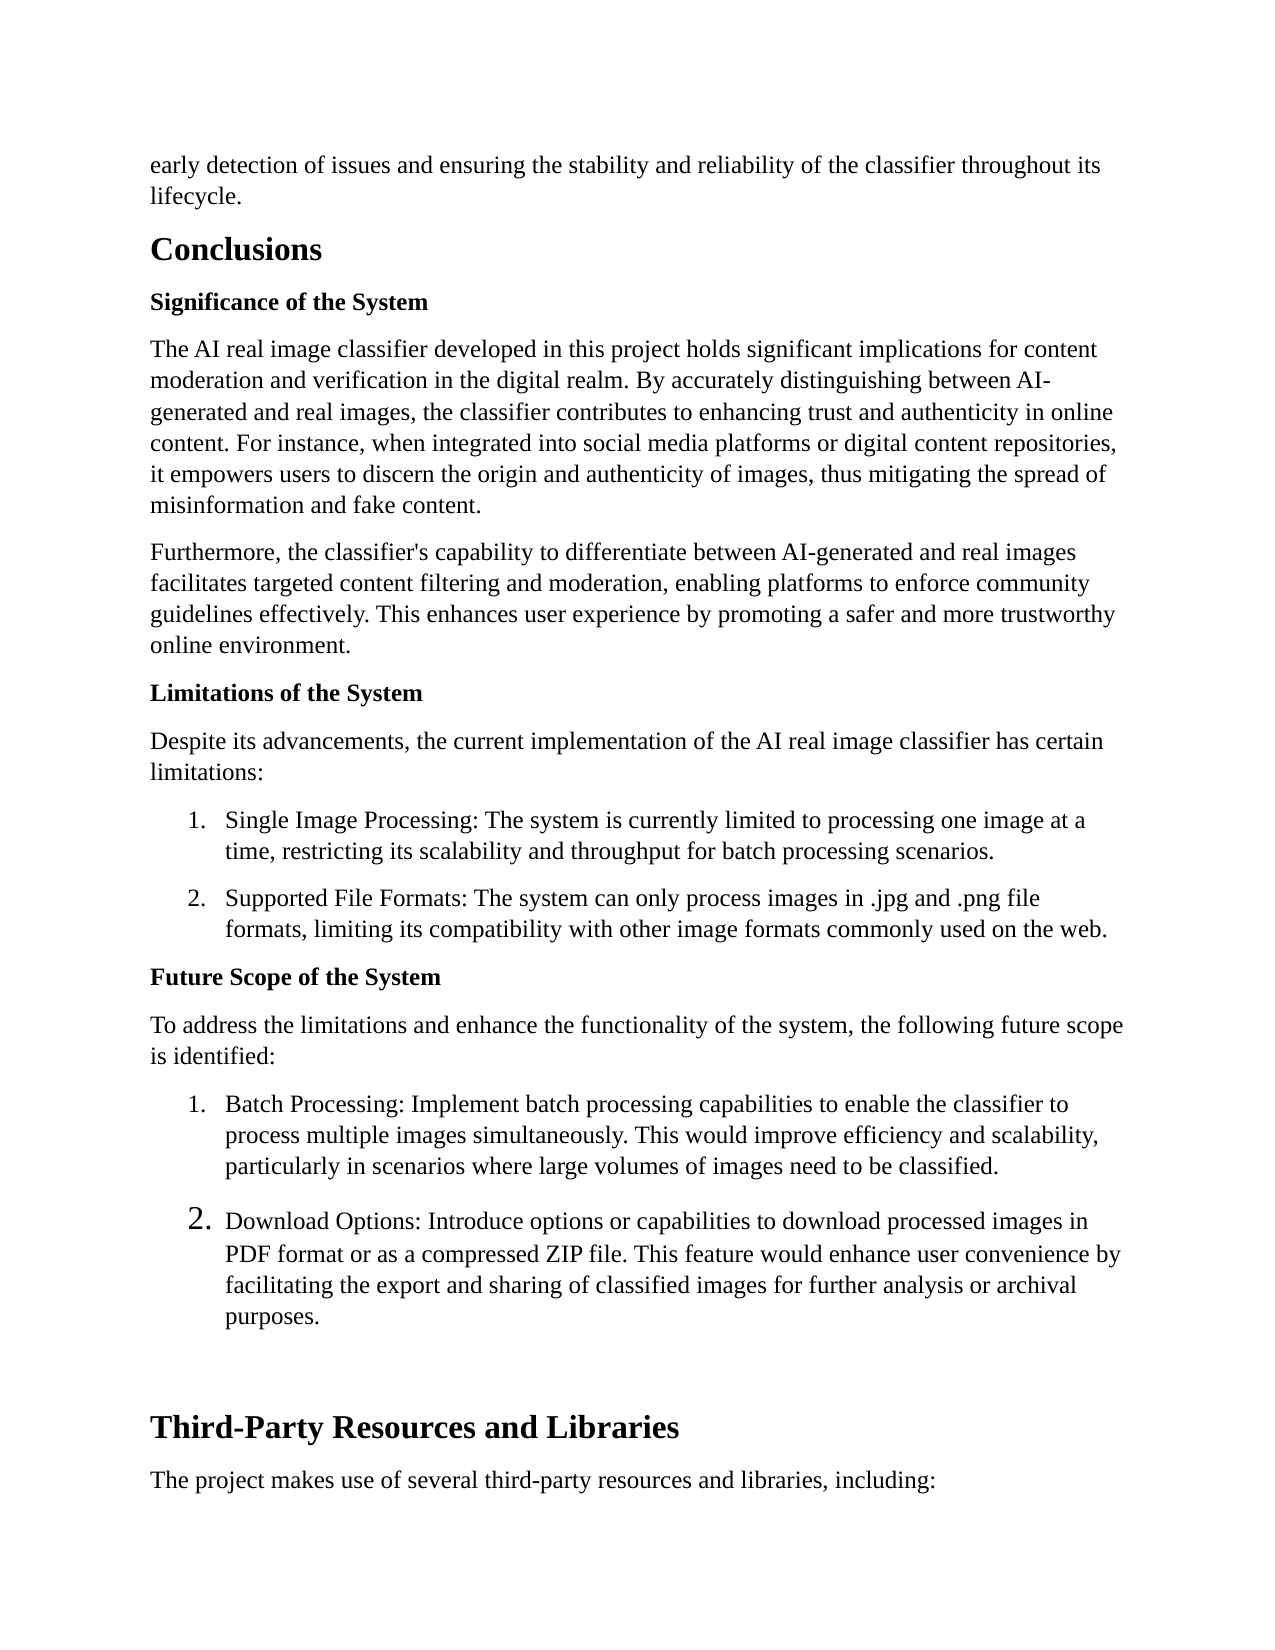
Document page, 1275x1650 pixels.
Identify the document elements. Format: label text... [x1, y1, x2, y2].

list Single Image Processing: The system is currently limited to processing one image at a time, restricting its scalability and throughput for batch processing scenarios. [187, 805, 1125, 864]
list Supported File Formats: The system can only process images in .jpg and .png file formats, limiting its compatibility with other image formats commonly used on the web. [187, 883, 1125, 943]
text Limitations of the System [150, 678, 1125, 707]
text The project makes use of several third-party resources and libraries, including: [150, 1465, 1125, 1494]
list Batch Processing: Implement batch processing capabilities to enable the classifier to process multiple images simultaneously. This would improve efficiency and scalability, particularly in scenarios where large volumes of images need to be classified. [187, 1089, 1125, 1179]
text To address the limitations and enhance the functionality of the system, the following future scope is identified: [150, 1010, 1125, 1070]
text Third-Party Resources and Libraries [150, 1407, 1125, 1445]
list Download Options: Introduce options or capabilities to download processed images in PDF format or as a compressed ZIP file. This feature would enhance user convenience by facilitating the export and sharing of classified images for further analysis or archival purposes. [187, 1198, 1125, 1330]
text The AI real image classifier developed in this project holds significant implications for content moderation and verification in the digital realm. By accurately distinguishing between AI-generated and real images, the classifier contributes to enhancing trust and authenticity in online content. For instance, when integrated into social media platforms or digital content repositories, it empowers users to discern the origin and authenticity of images, thus mitigating the spread of misinformation and fake content. [150, 334, 1125, 518]
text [150, 150, 1125, 210]
text Conclusions [150, 229, 1125, 267]
text Future Scope of the System [150, 962, 1125, 991]
text Furthermore, the classifier's capability to differentiate between AI-generated and real images facilitates targeted content filtering and moderation, enabling platforms to enforce community guidelines effectively. This enhances user experience by promoting a safer and more trustworthy online environment. [150, 537, 1125, 659]
text Despite its advancements, the current implementation of the AI real image classifier has certain limitations: [150, 726, 1125, 786]
text Significance of the System [150, 287, 1125, 316]
